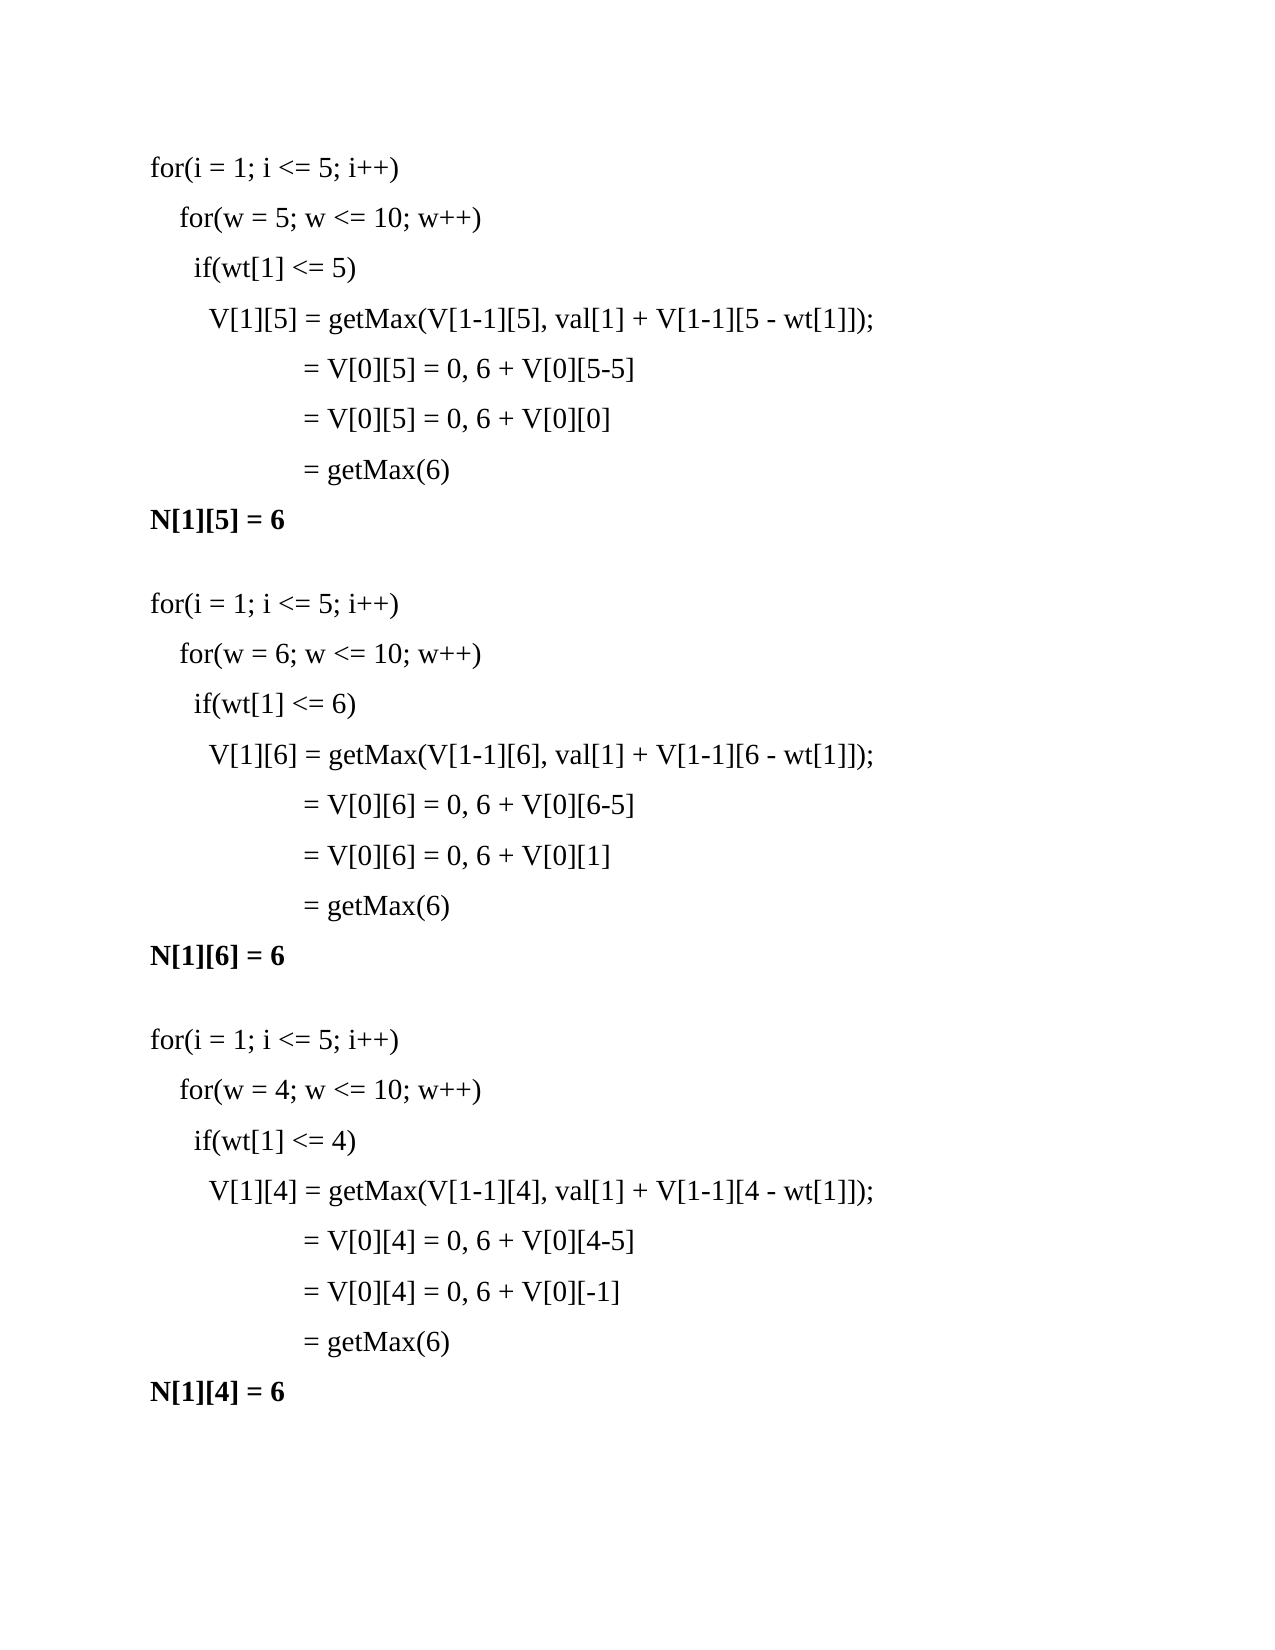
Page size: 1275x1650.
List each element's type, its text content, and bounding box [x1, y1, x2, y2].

text = V[0][4] = 0, 6 + V[0][-1] [150, 1274, 1125, 1307]
text = V[0][4] = 0, 6 + V[0][4-5] [150, 1223, 1125, 1257]
text N[1][6] = 6 [150, 938, 1125, 972]
text if(wt[1] <= 5) [150, 251, 1125, 284]
text for(w = 6; w <= 10; w++) [150, 636, 1125, 670]
text = V[0][6] = 0, 6 + V[0][1] [150, 838, 1125, 871]
text = getMax(6) [150, 452, 1125, 485]
text V[1][5] = getMax(V[1-1][5], val[1] + V[1-1][5 - wt[1]]); [150, 301, 1125, 334]
text = getMax(6) [150, 888, 1125, 921]
text V[1][4] = getMax(V[1-1][4], val[1] + V[1-1][4 - wt[1]]); [150, 1173, 1125, 1207]
text for(i = 1; i <= 5; i++) [150, 1022, 1125, 1056]
text = V[0][5] = 0, 6 + V[0][0] [150, 402, 1125, 435]
text V[1][6] = getMax(V[1-1][6], val[1] + V[1-1][6 - wt[1]]); [150, 737, 1125, 771]
text = V[0][6] = 0, 6 + V[0][6-5] [150, 787, 1125, 821]
text for(i = 1; i <= 5; i++) [150, 150, 1125, 183]
text for(w = 4; w <= 10; w++) [150, 1072, 1125, 1106]
text N[1][5] = 6 [150, 502, 1125, 536]
text = V[0][5] = 0, 6 + V[0][5-5] [150, 351, 1125, 385]
text = getMax(6) [150, 1324, 1125, 1357]
text for(i = 1; i <= 5; i++) [150, 586, 1125, 619]
text if(wt[1] <= 6) [150, 687, 1125, 720]
text if(wt[1] <= 4) [150, 1123, 1125, 1156]
text for(w = 5; w <= 10; w++) [150, 200, 1125, 234]
text N[1][4] = 6 [150, 1374, 1125, 1408]
